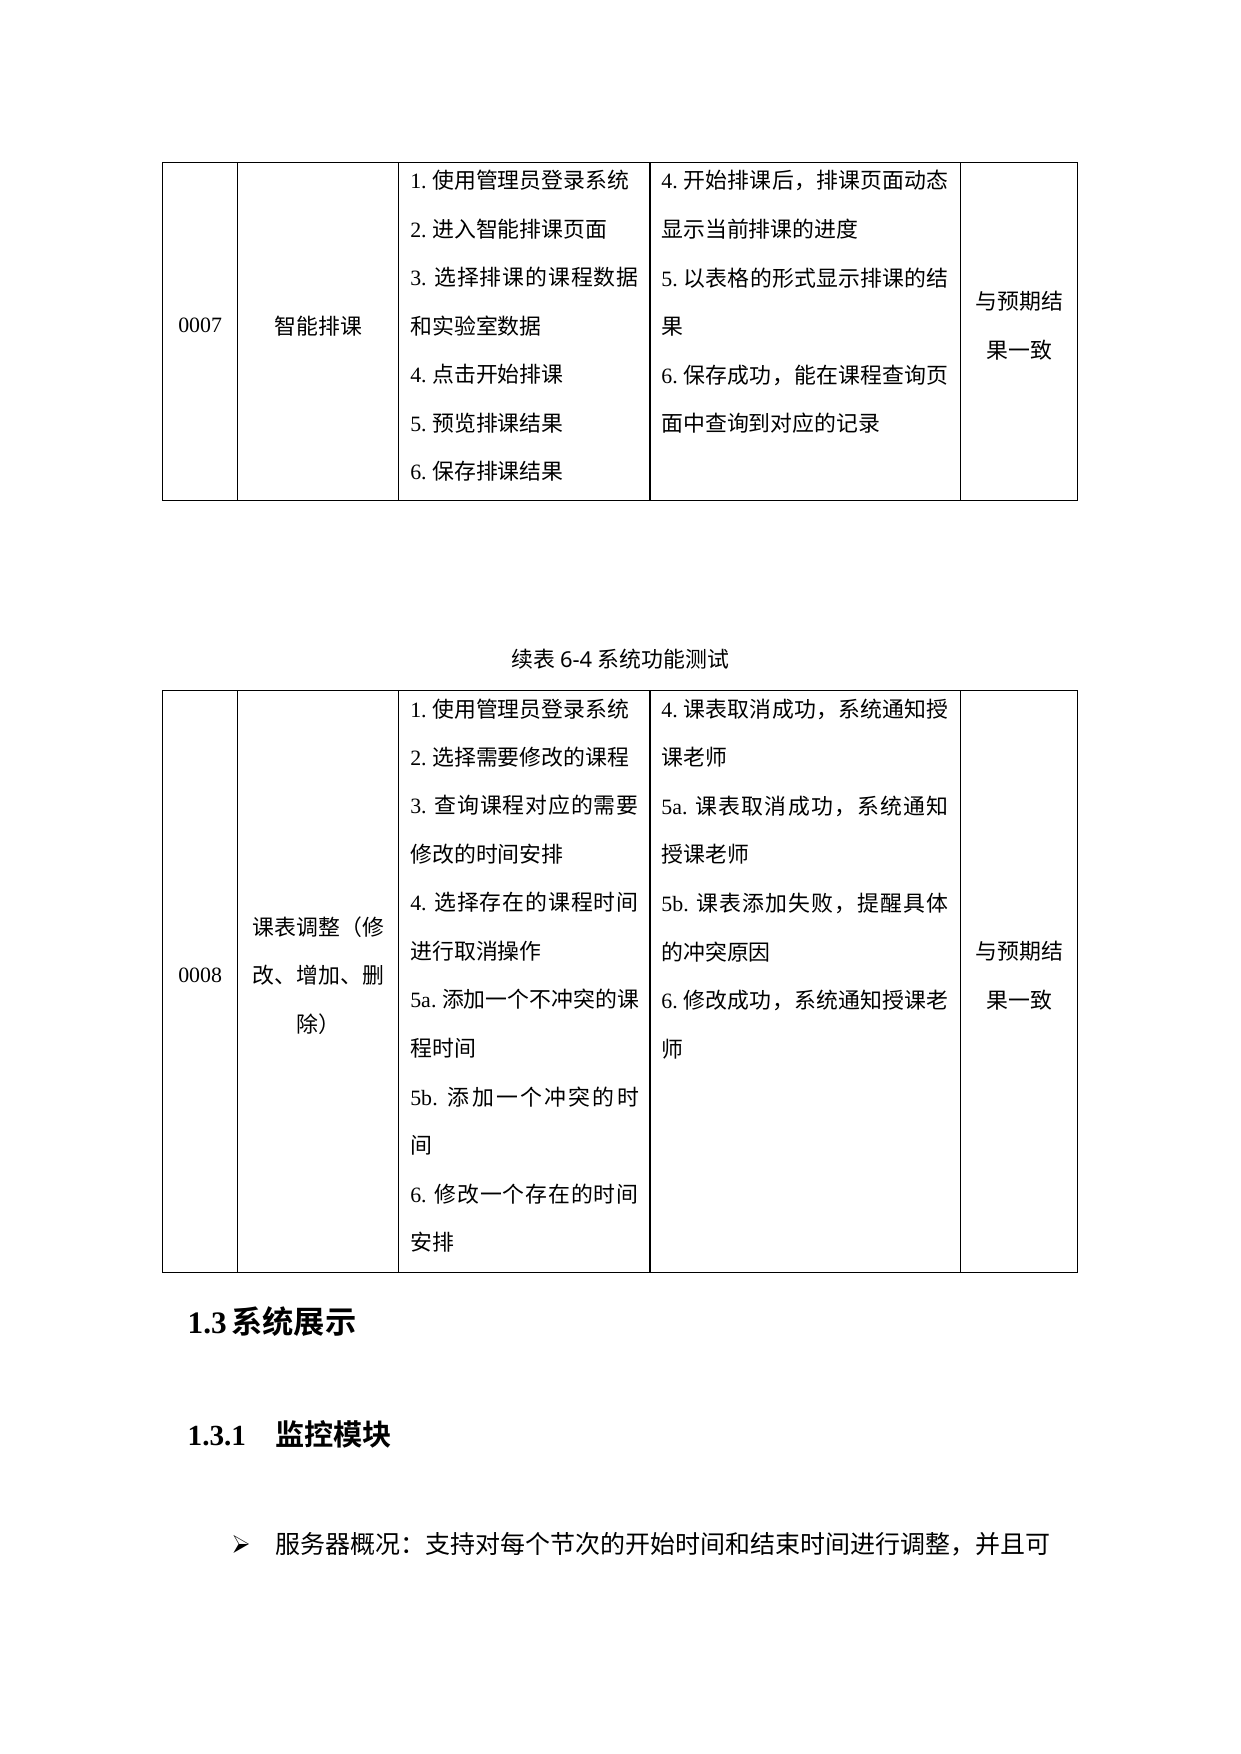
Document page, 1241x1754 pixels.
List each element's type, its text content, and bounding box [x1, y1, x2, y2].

subtitle 系统展示 [187, 1287, 1053, 1352]
table_cell 与预期结果一致 [961, 163, 1077, 500]
table_header 与预期结果一致 [961, 691, 1077, 1272]
table_header 1. 使用管理员登录系统 2. 选择需要修改的课程 3. 查询课程对应的需要修改的时间安排 4. 选择存在的课程时间进行取消操作 5a. 添加一个不冲突的课程时间 5b. 添加一个冲突的时间 6. 修改一个存在的时间安排 [399, 691, 649, 1272]
subtitle 监控模块 [187, 1400, 1053, 1465]
table_cell 4. 开始排课后，排课页面动态显示当前排课的进度 5. 以表格的形式显示排课的结果 6. 保存成功，能在课程查询页面中查询到对应的记录 [651, 163, 960, 500]
table_cell 智能排课 [238, 163, 398, 500]
table_header 课表调整（修改、增加、删除） [238, 691, 398, 1272]
table_cell 1. 使用管理员登录系统 2. 进入智能排课页面 3. 选择排课的课程数据和实验室数据 4. 点击开始排课 5. 预览排课结果 6. 保存排课结果 [399, 163, 649, 500]
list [187, 1510, 1053, 1575]
text 续表6-4 系统功能测试 [187, 642, 1053, 674]
table_header 0008 [163, 691, 237, 1272]
table_header 4. 课表取消成功，系统通知授课老师 5a. 课表取消成功，系统通知授课老师 5b. 课表添加失败，提醒具体的冲突原因 6. 修改成功，系统通知授课老师 [651, 691, 960, 1272]
table_cell 0007 [163, 163, 237, 500]
